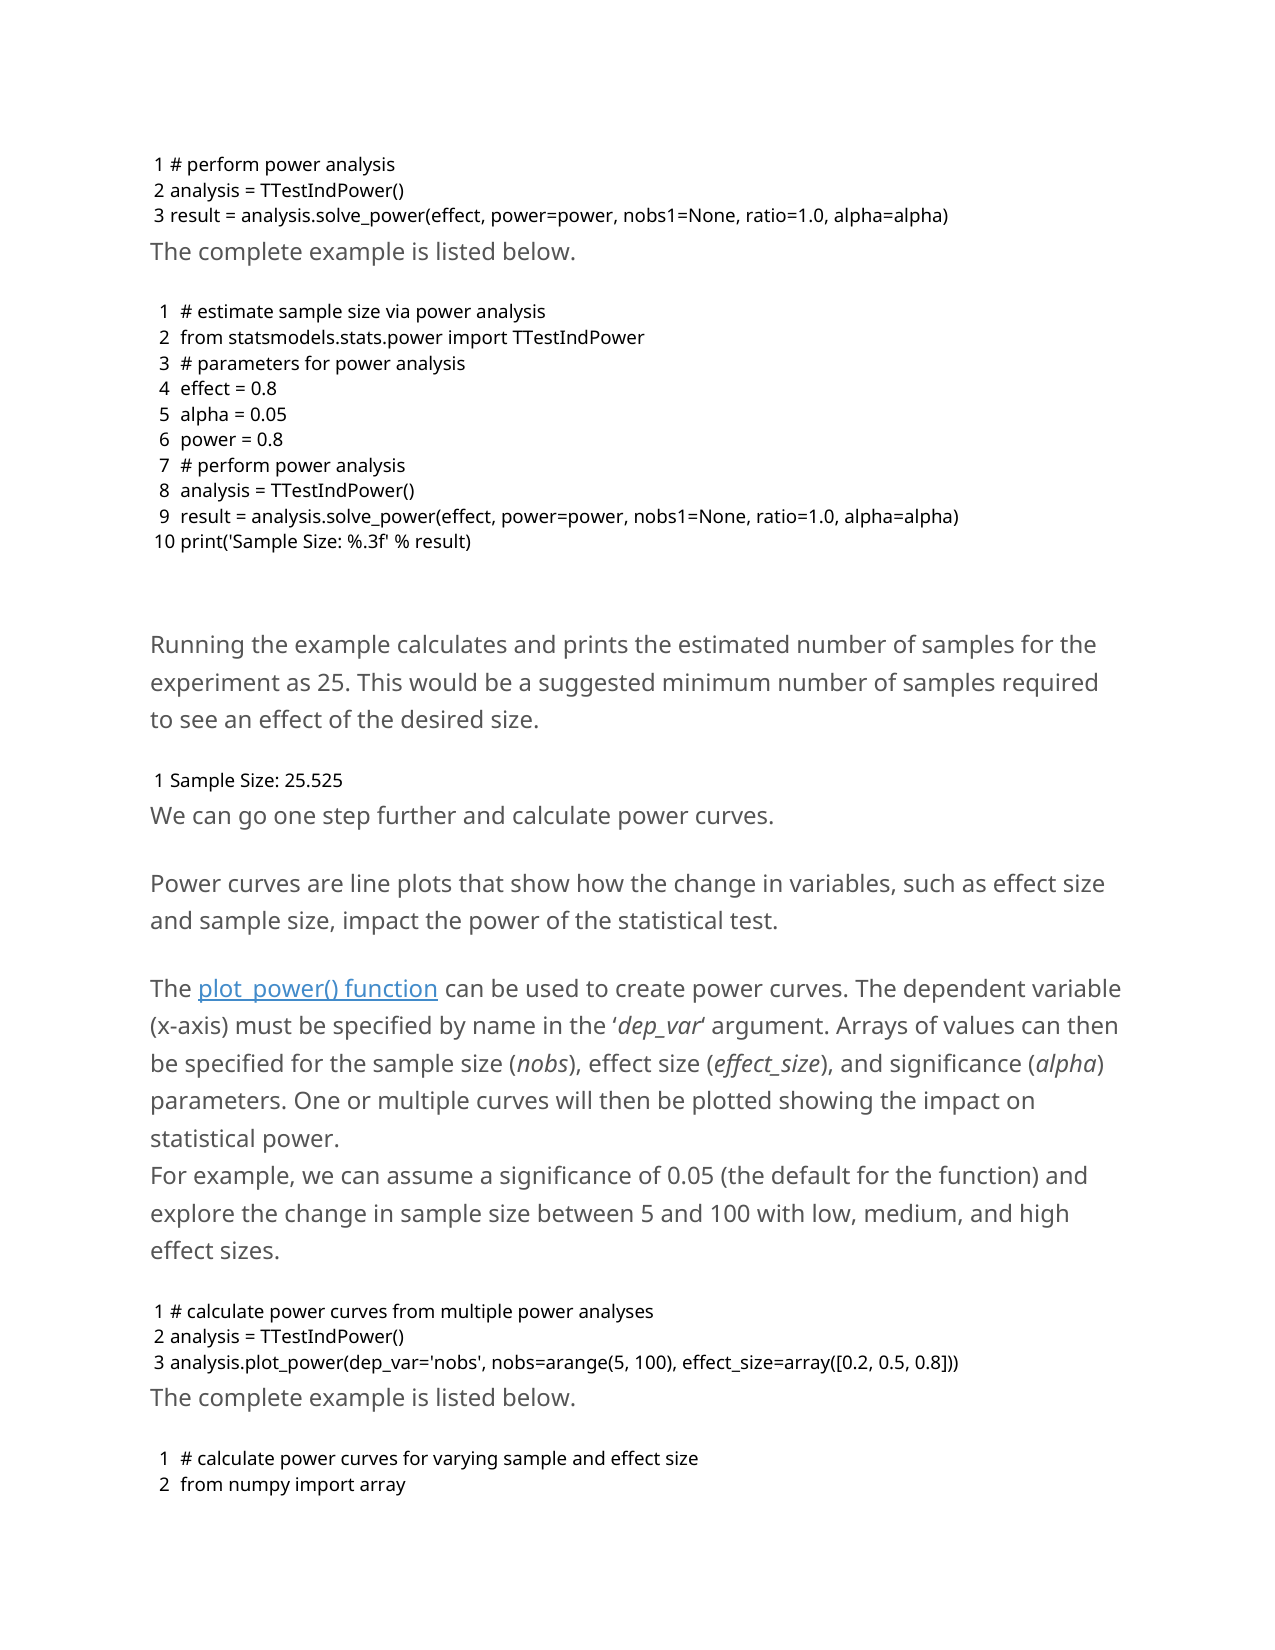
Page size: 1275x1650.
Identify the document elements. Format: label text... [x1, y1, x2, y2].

table_header Sample Size: 25.525 [168, 766, 1113, 794]
table_header # calculate power curves from multiple power analyses analysis = TTestIndPower() analysis.plot_power(dep_var='nobs', nobs=arange(5, 100), effect_size=array([0.2, 0.5, 0.8])) [168, 1297, 1125, 1376]
table_header # perform power analysis analysis = TTestIndPower() result = analysis.solve_power(effect, power=power, nobs1=None, ratio=1.0, alpha=alpha) [168, 150, 1125, 230]
table_header 1 2 3 [150, 150, 168, 230]
text The complete example is listed below. [150, 1376, 1125, 1414]
table_header # estimate sample size via power analysis from statsmodels.stats.power import TTestIndPower # parameters for power analysis effect = 0.8 alpha = 0.05 power = 0.8 # perform power analysis analysis = TTestIndPower() result = analysis.solve_power(effect, power=power, nobs1=None, ratio=1.0, alpha=alpha) print('Sample Size: %.3f' % result) [179, 297, 1125, 556]
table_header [179, 1444, 1113, 1498]
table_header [150, 1444, 178, 1498]
text The plot_power() function can be used to create power curves. The dependent variable (x-axis) must be specified by name in the ‘dep_var‘ argument. Arrays of values can then be specified for the sample size (nobs), effect size (effect_size), and significance (alpha) parameters. One or multiple curves will then be plotted showing the impact on statistical power. [150, 967, 1125, 1154]
table_header 1 2 3 4 5 6 7 8 9 10 [150, 297, 179, 556]
text The complete example is listed below. [150, 230, 1125, 267]
text For example, we can assume a significance of 0.05 (the default for the function) and explore the change in sample size between 5 and 100 with low, medium, and high effect sizes. [150, 1154, 1125, 1267]
text Running the example calculates and prints the estimated number of samples for the experiment as 25. This would be a suggested minimum number of samples required to see an effect of the desired size. [150, 623, 1125, 736]
text We can go one step further and calculate power curves. [150, 794, 1125, 832]
table_header 1 2 3 [150, 1297, 168, 1376]
table_header 1 [150, 766, 168, 794]
text Power curves are line plots that show how the change in variables, such as effect size and sample size, impact the power of the statistical test. [150, 862, 1125, 937]
